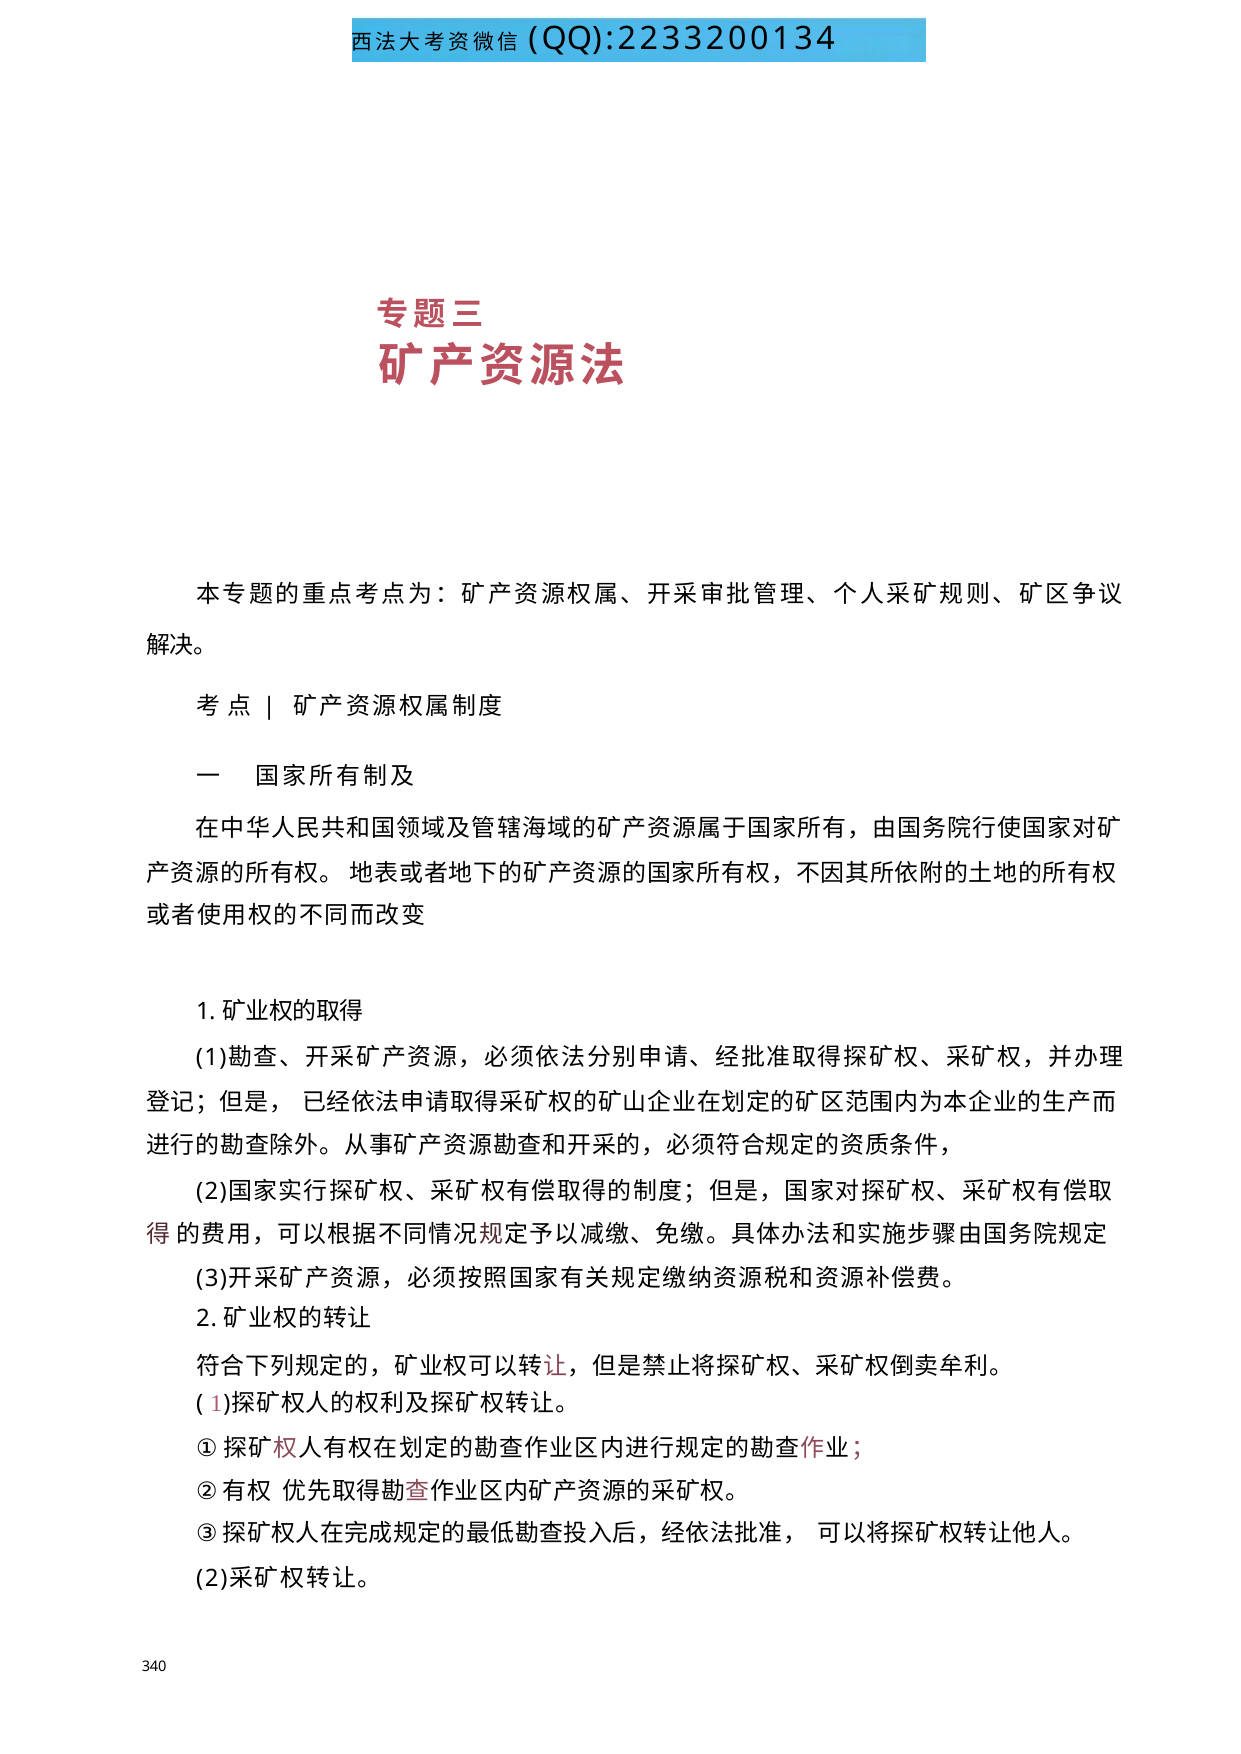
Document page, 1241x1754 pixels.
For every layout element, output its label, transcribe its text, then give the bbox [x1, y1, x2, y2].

text 或者使用权的不同而改变 [146, 898, 1132, 930]
text 得 的费用，可以根据不同情况规定予以减缴、免缴。具体办法和实施步骤由国务院规定 [146, 1217, 1132, 1249]
text 在中华人民共和国领域及管辖海域的矿产资源属于国家所有，由国务院行使国家对矿 产资源的所有权。 地表或者地下的矿产资源的国家所有权，不因其所依附的土地的所有权 [146, 808, 1124, 888]
text ③探矿权人在完成规定的最低勘查投入后，经依法批准， 可以将探矿权转让他人。 [196, 1517, 1132, 1548]
text 解决。 [146, 628, 1132, 660]
text ①探矿权人有权在划定的勘查作业区内进行规定的勘查作业； [196, 1431, 1132, 1463]
text 本专题的重点考点为：矿产资源权属、开采审批管理、个人采矿规则、矿区争议 [196, 587, 1132, 628]
picture [355, 39, 368, 48]
text (1)勘查、开采矿产资源，必须依法分别申请、经批准取得探矿权、采矿权，并办理 登记；但是， 已经依法申请取得采矿权的矿山企业在划定的矿区范围内为本企业的生产而 [146, 1038, 1124, 1118]
text 一 国家所有制及 [196, 759, 1132, 791]
text (3)开采矿产资源，必须按照国家有关规定缴纳资源税和资源补偿费。 [196, 1261, 1132, 1292]
text 1. 矿业权的取得 [196, 994, 1132, 1026]
text 考 点 | 矿产资源权属制度 [196, 690, 1132, 721]
text ②有权 优先取得勘查作业区内矿产资源的采矿权。 [196, 1474, 1132, 1505]
text 矿产资源法 [379, 333, 1132, 394]
text 2. 矿业权的转让 [196, 1302, 1132, 1333]
picture [352, 16, 926, 62]
text 进行的勘查除外。从事矿产资源勘查和开采的，必须符合规定的资质条件， [146, 1128, 1132, 1159]
text 专题三 [376, 291, 1132, 333]
text (2)采矿权转让。 [196, 1561, 1132, 1592]
text (2)国家实行探矿权、采矿权有偿取得的制度；但是，国家对探矿权、采矿权有偿取 [196, 1172, 1132, 1207]
text 符合下列规定的，矿业权可以转让，但是禁止将探矿权、采矿权倒卖牟利。 ( 1)探矿权人的权利及探矿权转让。 [196, 1346, 1015, 1418]
